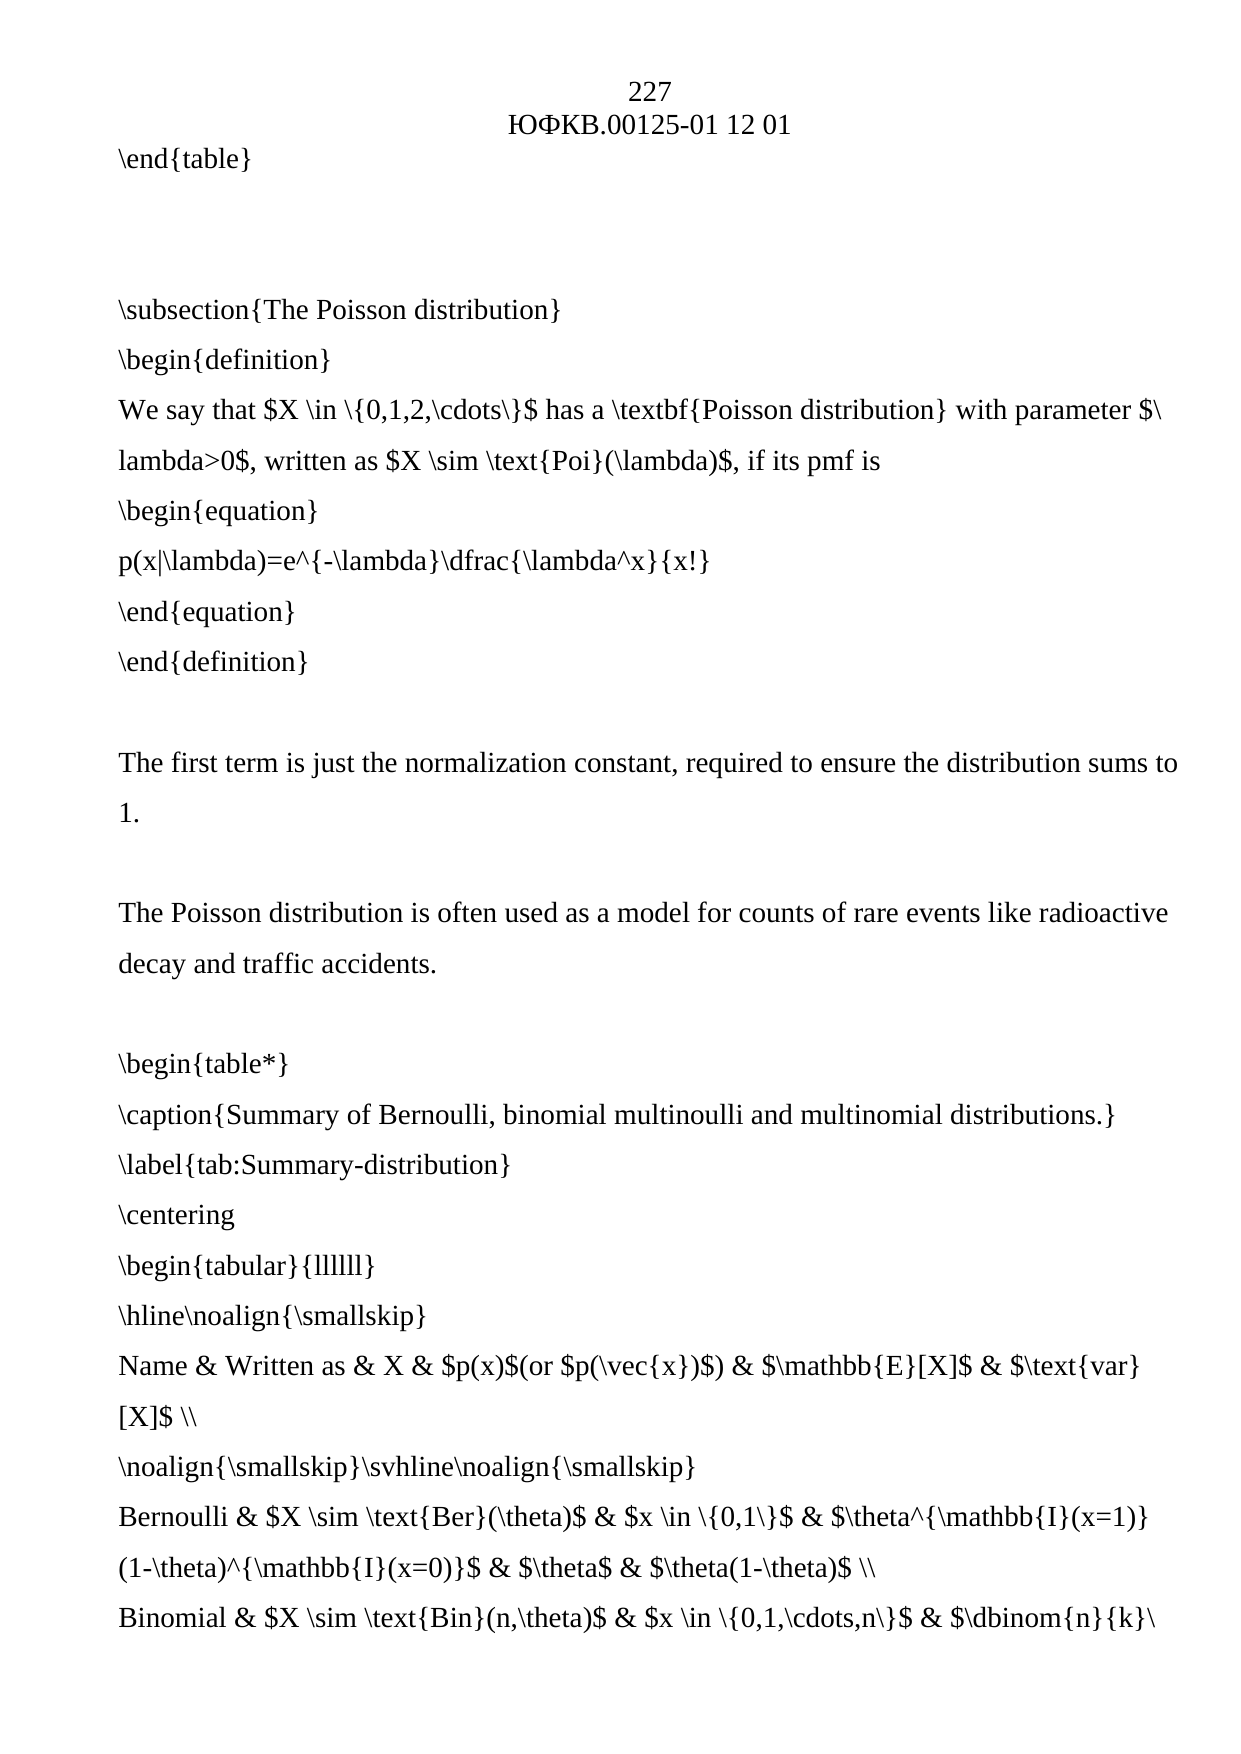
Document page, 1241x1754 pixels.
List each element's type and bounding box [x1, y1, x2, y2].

text [118, 141, 1181, 1633]
